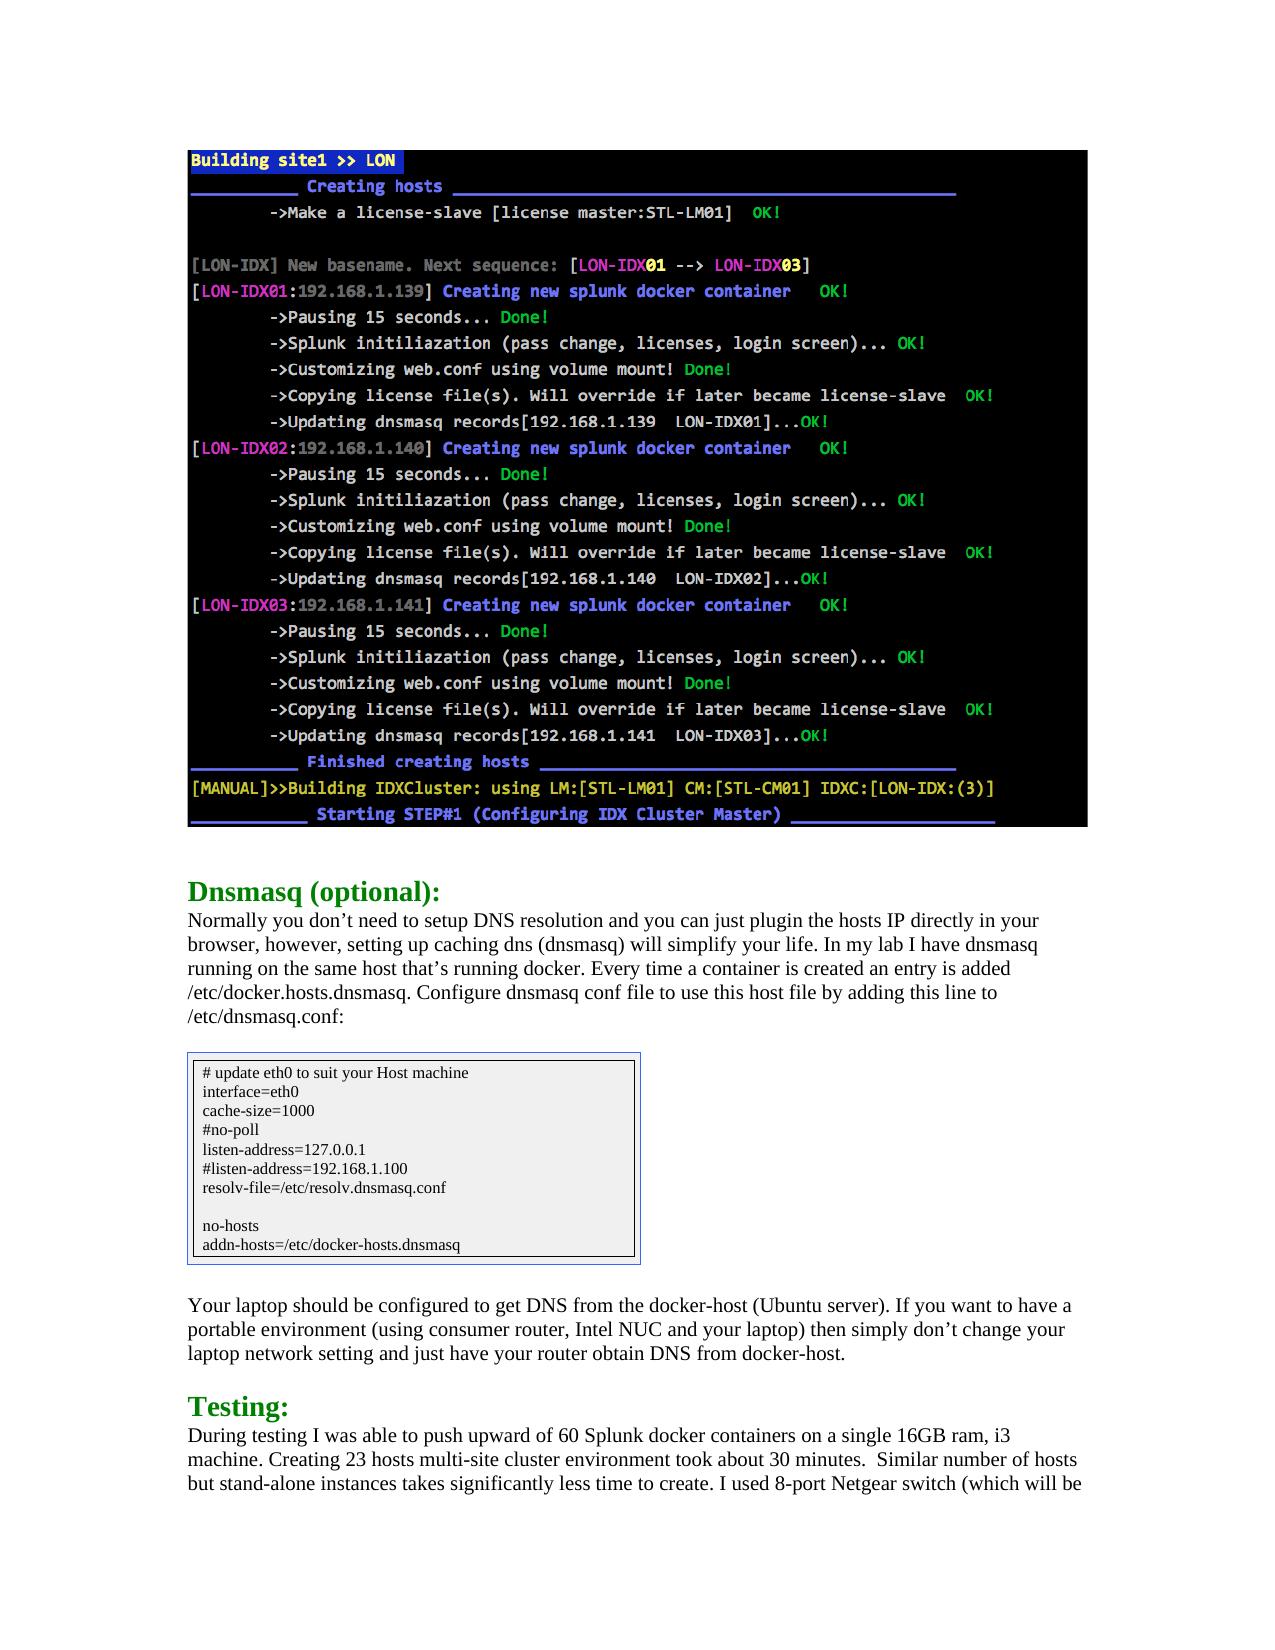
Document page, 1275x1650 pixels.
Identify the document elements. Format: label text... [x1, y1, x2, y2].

text Normally you don’t need to setup DNS resolution and you can just plugin the hosts IP directly in your browser, however, setting up caching dns (dnsmasq) will simplify your life. In my lab I have dnsmasq running on the same host that’s running docker. Every time a container is created an entry is added /etc/docker.hosts.dnsmasq. Configure dnsmasq conf file to use this host file by adding this line to /etc/dnsmasq.conf: [187, 908, 1087, 1028]
text Your laptop should be configured to get DNS from the docker-host (Ubuntu server). If you want to have a portable environment (using consumer router, Intel NUC and your laptop) then simply don’t change your laptop network setting and just have your router obtain DNS from docker-host. [187, 1293, 1087, 1365]
picture [187, 150, 1088, 827]
text Dnsmasq (optional): [187, 874, 1087, 908]
text Testing: [187, 1389, 1087, 1423]
